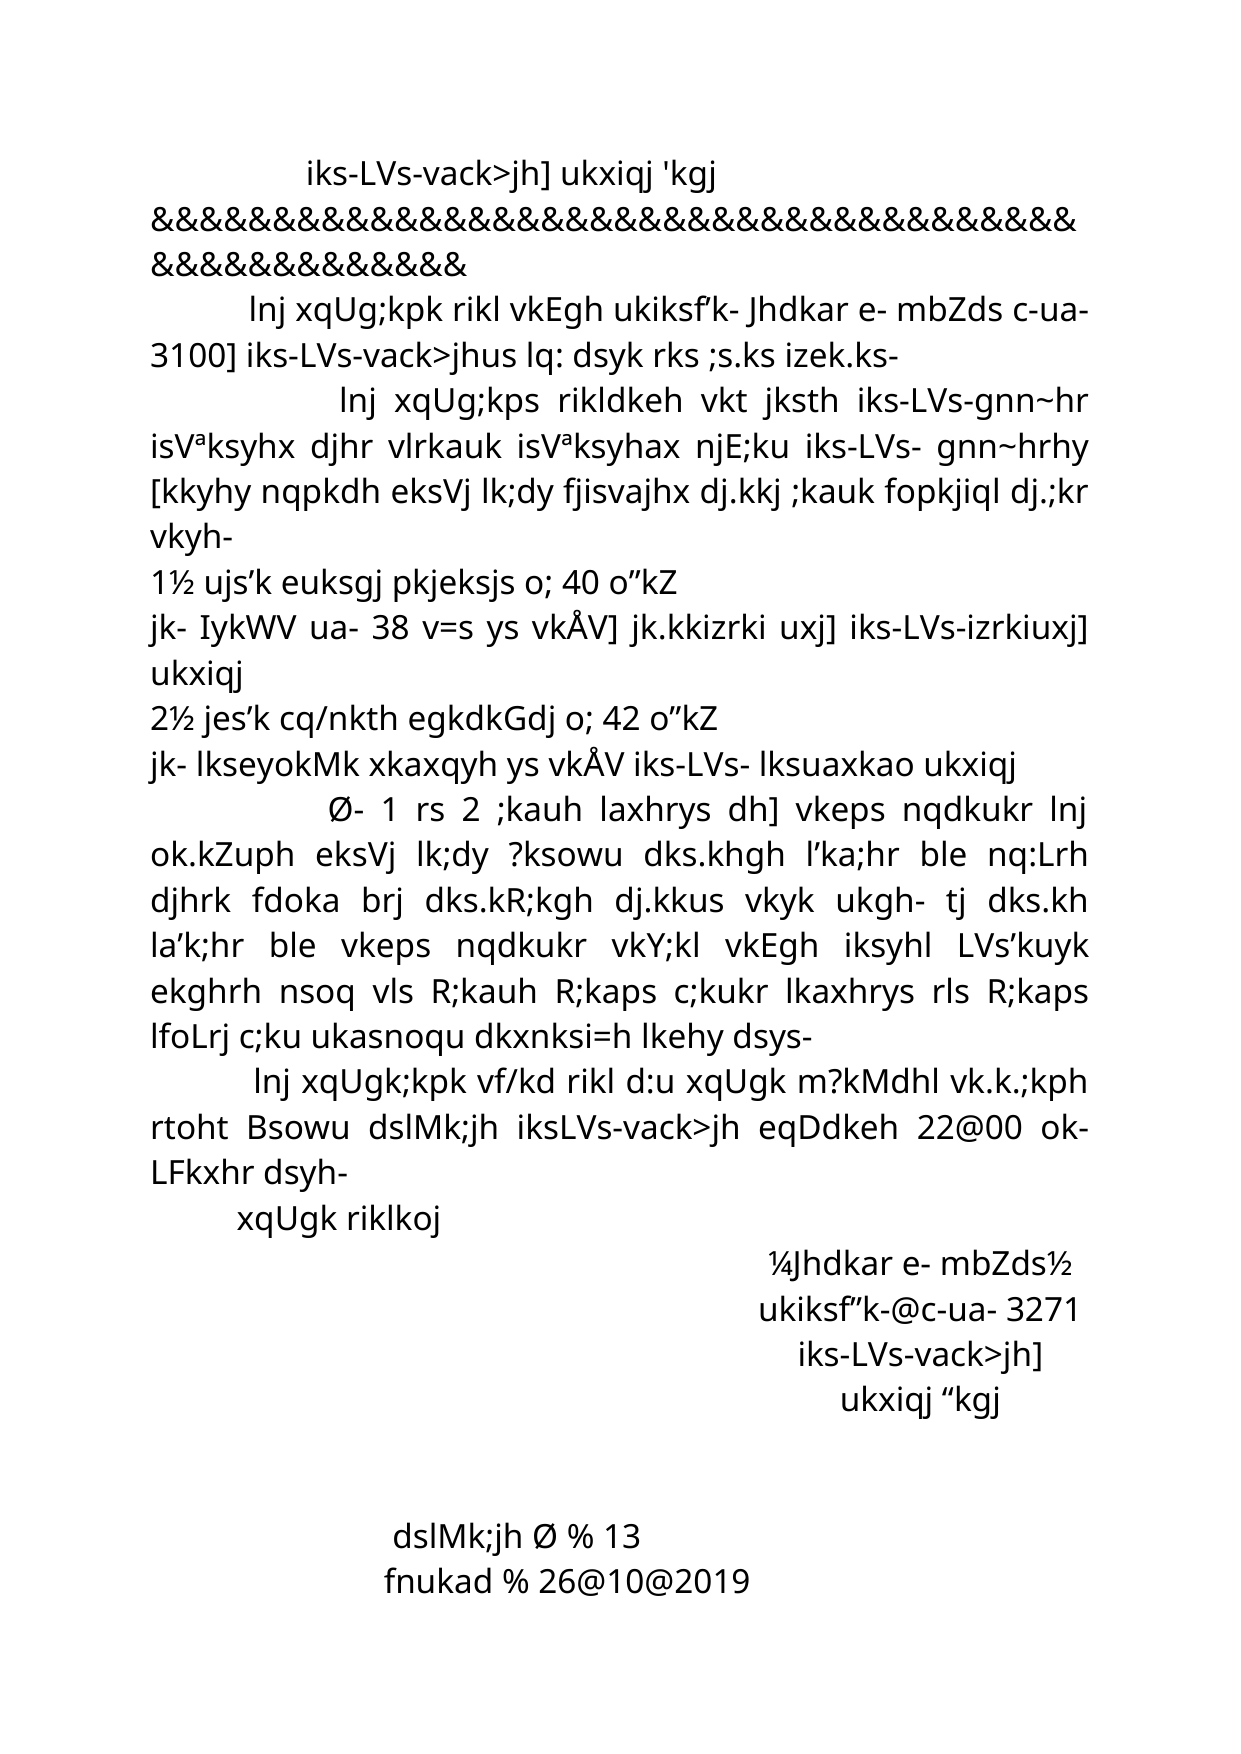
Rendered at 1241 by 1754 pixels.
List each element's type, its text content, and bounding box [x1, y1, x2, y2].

text Ø- 1 rs 2 ;kauh laxhrys dh] vkeps nqdkukr lnj ok.kZuph eksVj lk;dy ?ksowu dks.khgh l’ka;hr ble nq:Lrh djhrk fdoka brj dks.kR;kgh dj.kkus vkyk ukgh- tj dks.kh la’k;hr ble vkeps nqdkukr vkY;kl vkEgh iksyhl LVs’kuyk ekghrh nsoq vls R;kauh R;kaps c;kukr lkaxhrys rls R;kaps lfoLrj c;ku ukasnoqu dkxnksi=h lkehy dsys- [150, 786, 1090, 1058]
text ¼Jhdkar e- mbZds½ [750, 1240, 1090, 1285]
text iks-LVs-vack>jh] ukxiqj “kgj [750, 1331, 1090, 1422]
text lnj xqUg;kpk rikl vkEgh ukiksf’k- Jhdkar e- mbZds c-ua- 3100] iks-LVs-vack>jhus lq: dsyk rks ;s.ks izek.ks- [150, 286, 1090, 377]
text ukiksf”k-@c-ua- 3271 [750, 1285, 1090, 1331]
text 2½ jes’k cq/nkth egkdkGdj o; 42 o”kZ [150, 695, 1090, 740]
text lnj xqUg;kps rikldkeh vkt jksth iks-LVs-gnn~hr isVªksyhx djhr vlrkauk isVªksyhax njE;ku iks-LVs- gnn~hrhy [kkyhy nqpkdh eksVj lk;dy fjisvajhx dj.kkj ;kauk fopkjiql dj.;kr vkyh- [150, 377, 1090, 559]
text lnj xqUgk;kpk vf/kd rikl d:u xqUgk m?kMdhl vk.k.;kph rtoht Bsowu dslMk;jh iksLVs-vack>jh eqDdkeh 22@00 ok- LFkxhr dsyh- [150, 1058, 1090, 1194]
text dslMk;jh Ø % 13 [150, 1512, 1090, 1558]
text xqUgk riklkoj [150, 1194, 1090, 1240]
text iks-LVs-vack>jh] ukxiqj 'kgj [150, 150, 1090, 195]
text 1½ ujs’k euksgj pkjeksjs o; 40 o”kZ [150, 559, 1090, 604]
text &&&&&&&&&&&&&&&&&&&&&&&&&&&&&&&&&&&&&&&&&&&&&&&&&&& [150, 195, 1090, 286]
text jk- lkseyokMk xkaxqyh ys vkÅV iks-LVs- lksuaxkao ukxiqj [150, 740, 1090, 786]
text fnukad % 26@10@2019 [150, 1558, 1090, 1603]
text jk- IykWV ua- 38 v=s ys vkÅV] jk.kkizrki uxj] iks-LVs-izrkiuxj] ukxiqj [150, 604, 1090, 695]
